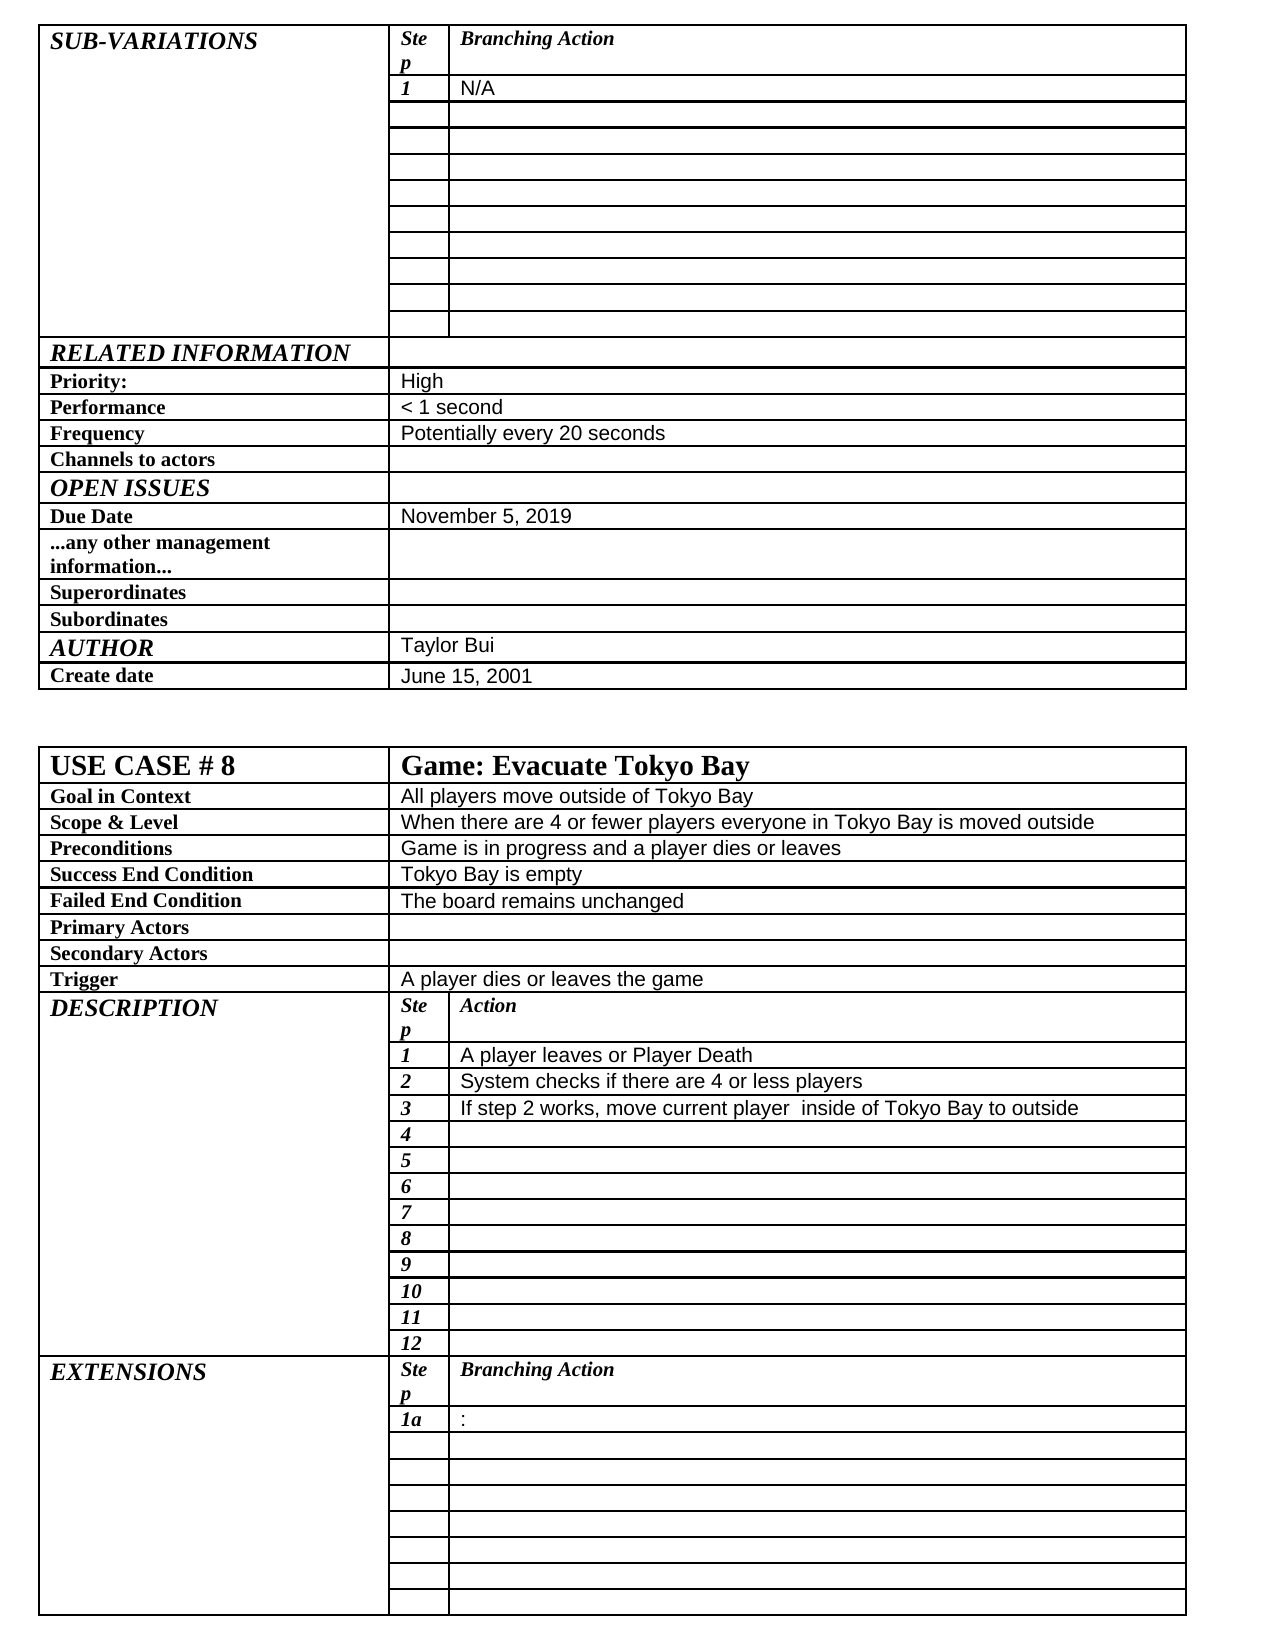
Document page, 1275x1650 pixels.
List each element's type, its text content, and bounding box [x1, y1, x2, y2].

table_cell Secondary Actors [40, 941, 388, 965]
table_cell Taylor Bui [390, 633, 1185, 661]
table_cell [450, 1200, 1185, 1224]
table_cell Superordinates [40, 580, 388, 604]
table_cell [390, 1590, 448, 1614]
table_cell 4 [390, 1122, 448, 1146]
table_cell June 15, 2001 [390, 664, 1185, 687]
table_cell [450, 1253, 1185, 1276]
table_cell [450, 1279, 1185, 1303]
table_cell Priority: [40, 369, 388, 393]
table_cell OPEN ISSUES [40, 473, 388, 502]
table_cell [450, 1486, 1185, 1510]
table_cell N/A [450, 76, 1185, 100]
table_cell [450, 207, 1185, 231]
table_cell [390, 181, 448, 205]
table_cell [450, 1331, 1185, 1355]
table_cell [450, 1512, 1185, 1536]
table_cell [450, 1433, 1185, 1457]
table_cell [390, 606, 1185, 631]
table_cell The board remains unchanged [390, 889, 1185, 912]
table_cell 3 [390, 1096, 448, 1119]
table_cell Failed End Condition [40, 889, 388, 912]
table_cell Subordinates [40, 606, 388, 631]
table_cell Action [450, 993, 1185, 1041]
table_cell Preconditions [40, 836, 388, 860]
table_cell Frequency [40, 421, 388, 445]
table_cell [450, 1590, 1185, 1614]
table_cell Create date [40, 664, 388, 687]
table_cell RELATED INFORMATION [40, 338, 388, 366]
table_cell Game is in progress and a player dies or leaves [390, 836, 1185, 860]
table_cell November 5, 2019 [390, 504, 1185, 528]
table_cell All players move outside of Tokyo Bay [390, 784, 1185, 808]
table_cell Due Date [40, 504, 388, 528]
table_cell AUTHOR [40, 633, 388, 661]
table_cell When there are 4 or fewer players everyone in Tokyo Bay is moved outside [390, 810, 1185, 834]
table_cell [450, 1564, 1185, 1588]
table_cell [450, 233, 1185, 257]
table_cell 9 [390, 1253, 448, 1276]
table_cell High [390, 369, 1185, 393]
table_cell A player dies or leaves the game [390, 967, 1185, 991]
table_cell [390, 338, 1185, 366]
table_cell [390, 155, 448, 179]
table_cell [390, 1433, 448, 1457]
table_cell [390, 207, 448, 231]
table_cell ...any other management information... [40, 530, 388, 578]
table_cell Trigger [40, 967, 388, 991]
table_cell [390, 941, 1185, 965]
table_cell [390, 129, 448, 153]
table_cell 1 [390, 76, 448, 100]
table_cell [450, 285, 1185, 309]
table_cell Potentially every 20 seconds [390, 421, 1185, 445]
table_cell Primary Actors [40, 915, 388, 939]
table_cell Step [390, 1357, 448, 1405]
table_cell [390, 285, 448, 309]
table_cell Performance [40, 395, 388, 419]
table_cell 10 [390, 1279, 448, 1303]
table_cell 1a [390, 1407, 448, 1431]
table_cell [390, 915, 1185, 939]
table_cell [390, 530, 1185, 578]
table_cell [450, 103, 1185, 126]
table_cell 7 [390, 1200, 448, 1224]
table_cell [390, 1512, 448, 1536]
table_cell [450, 1122, 1185, 1146]
table_cell Step [390, 26, 448, 74]
table_cell Channels to actors [40, 447, 388, 471]
table_cell [390, 1564, 448, 1588]
table_cell 2 [390, 1069, 448, 1093]
table_cell [450, 259, 1185, 283]
table_cell < 1 second [390, 395, 1185, 419]
table_cell Branching Action [450, 26, 1185, 74]
table_cell 1 [390, 1043, 448, 1067]
table_cell [390, 233, 448, 257]
table_cell Step [390, 993, 448, 1041]
table_cell 5 [390, 1148, 448, 1172]
table_cell 6 [390, 1174, 448, 1198]
table_cell System checks if there are 4 or less players [450, 1069, 1185, 1093]
table_cell [450, 1226, 1185, 1250]
table_cell [450, 1174, 1185, 1198]
table_cell SUB-VARIATIONS [40, 26, 388, 336]
table_cell Success End Condition [40, 862, 388, 886]
table_cell : [450, 1407, 1185, 1431]
table_cell Goal in Context [40, 784, 388, 808]
table_header Game: Evacuate Tokyo Bay [390, 748, 1185, 782]
table_cell [450, 129, 1185, 153]
table_cell [390, 1486, 448, 1510]
table_cell [390, 1538, 448, 1562]
table_cell EXTENSIONS [40, 1357, 388, 1614]
table_cell [390, 103, 448, 126]
table_cell [450, 1148, 1185, 1172]
table_cell [450, 1460, 1185, 1483]
table_cell [390, 473, 1185, 502]
table_cell 11 [390, 1305, 448, 1329]
table_cell [390, 580, 1185, 604]
table_cell DESCRIPTION [40, 993, 388, 1355]
table_cell [450, 155, 1185, 179]
table_cell [450, 312, 1185, 336]
table_cell [450, 1538, 1185, 1562]
table_cell [450, 181, 1185, 205]
table_cell Scope & Level [40, 810, 388, 834]
table_cell [450, 1305, 1185, 1329]
table_cell Tokyo Bay is empty [390, 862, 1185, 886]
table_cell Branching Action [450, 1357, 1185, 1405]
table_cell If step 2 works, move current player inside of Tokyo Bay to outside [450, 1096, 1185, 1119]
table_cell A player leaves or Player Death [450, 1043, 1185, 1067]
table_cell [390, 1460, 448, 1483]
table_cell 8 [390, 1226, 448, 1250]
table_cell [390, 447, 1185, 471]
table_cell 12 [390, 1331, 448, 1355]
table_header USE CASE # 8 [40, 748, 388, 782]
table_cell [390, 259, 448, 283]
table_cell [390, 312, 448, 336]
